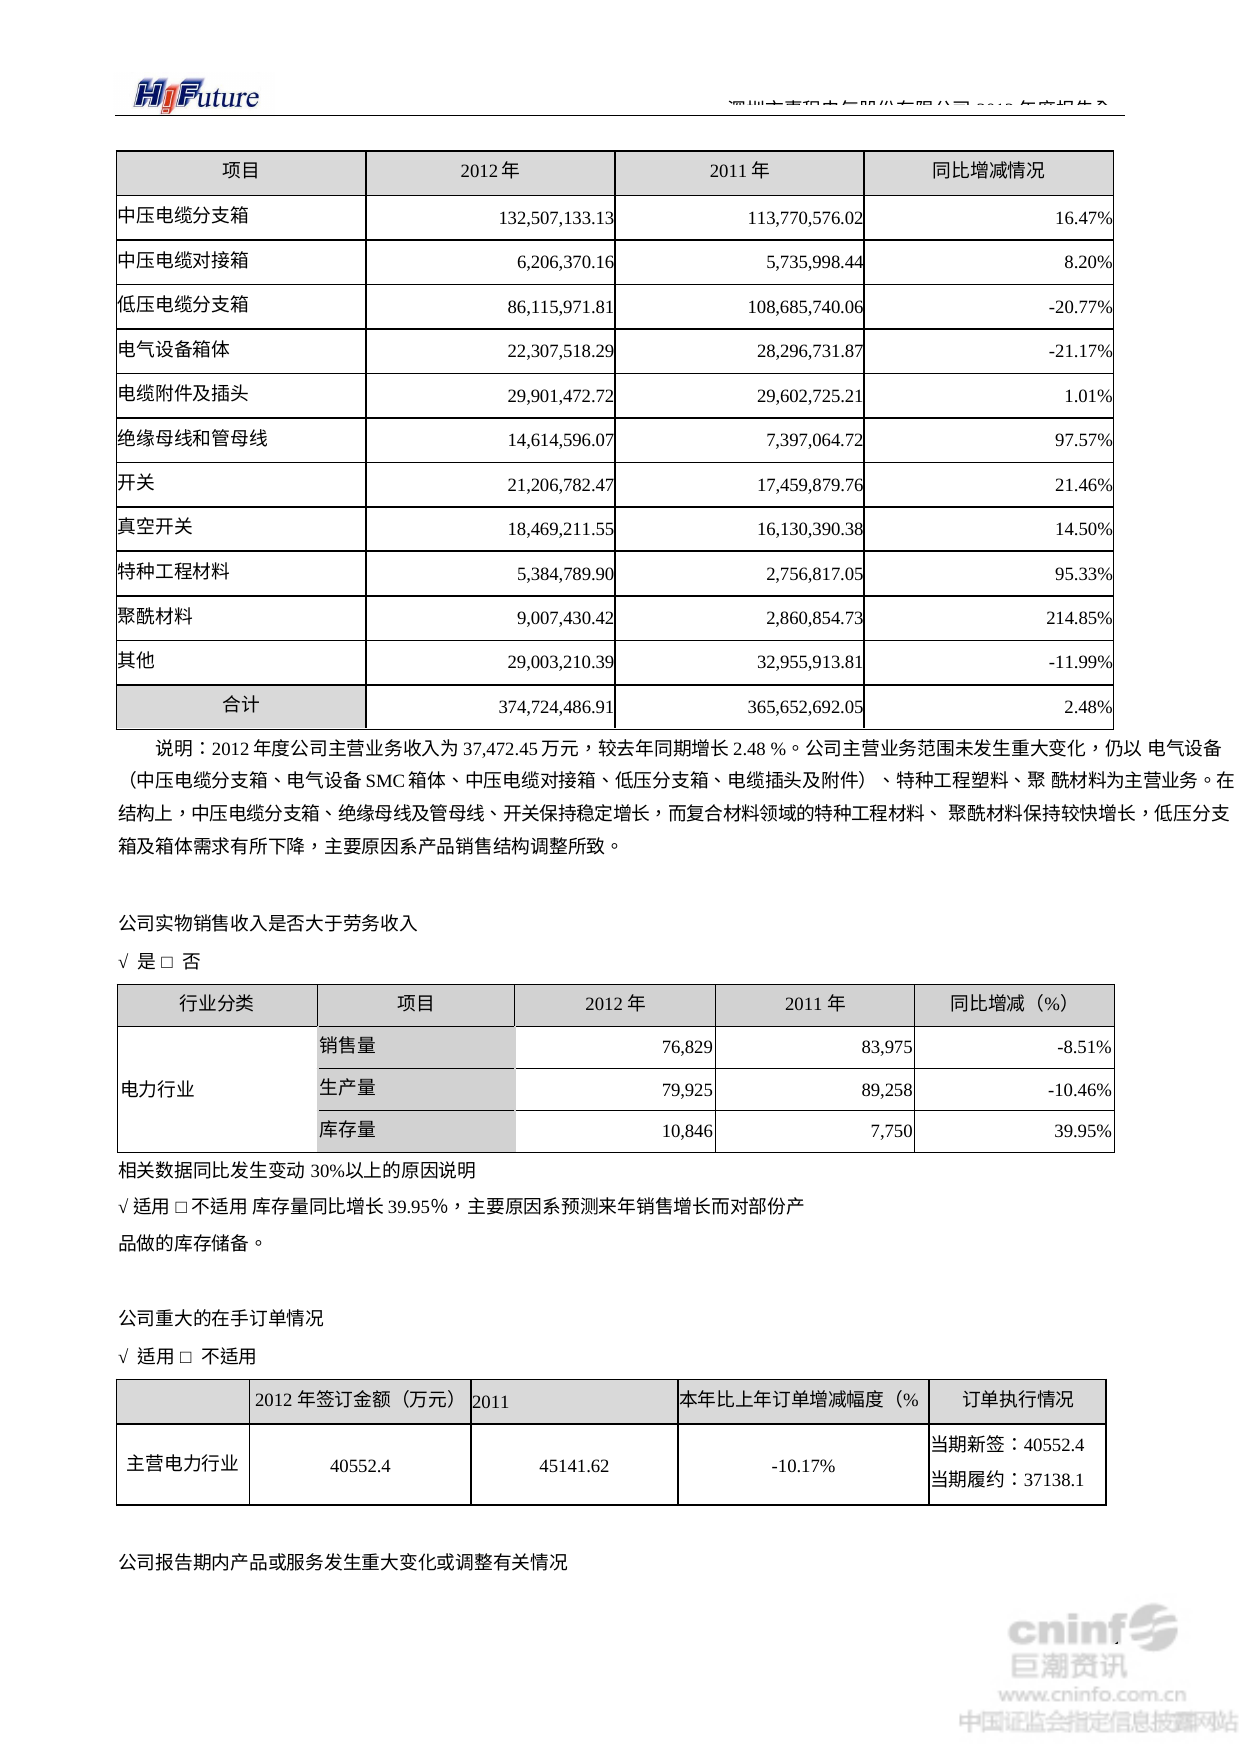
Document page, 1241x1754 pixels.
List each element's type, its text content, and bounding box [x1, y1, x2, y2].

text 公司重大的在手订单情况 [118, 1305, 1240, 1331]
table_cell -20.77% [865, 285, 1113, 328]
table_cell 28,296,731.87 [616, 330, 863, 373]
table_header 项目 [318, 985, 514, 1026]
table_header 行业分类 [118, 985, 317, 1026]
table_cell 21,206,782.47 [367, 463, 614, 506]
table_cell 76,829 [516, 1027, 715, 1068]
table_header 同比增减情况 [865, 152, 1113, 195]
text 相关数据同比发生变动 30%以上的原因说明 [118, 1158, 1240, 1183]
table_cell 113,770,576.02 [616, 196, 863, 239]
table_cell 7,397,064.72 [616, 419, 863, 461]
table_cell 生产量 [319, 1069, 514, 1110]
table_cell 16,130,390.38 [616, 508, 863, 550]
table_cell 214.85% [865, 597, 1113, 639]
table_cell 22,307,518.29 [367, 330, 614, 373]
table_cell 79,925 [516, 1069, 715, 1110]
table_cell 18,469,211.55 [367, 508, 614, 550]
table_cell 中压电缆分支箱 [117, 196, 365, 239]
table_cell 5,384,789.90 [367, 552, 614, 595]
table_cell 108,685,740.06 [616, 285, 863, 328]
table_cell 14,614,596.07 [367, 419, 614, 461]
table_cell 14.50% [865, 508, 1113, 550]
table_cell -8.51% [915, 1027, 1114, 1068]
table_cell 83,975 [716, 1027, 914, 1068]
text 公司实物销售收入是否大于劳务收入 [118, 911, 1240, 936]
table_cell 聚酰材料 [117, 597, 365, 639]
table_header 2012 年签订金额（万元） [250, 1380, 470, 1423]
table_cell 1.01% [865, 374, 1113, 417]
table_cell 当期新签：40552.4 当期履约：37138.1 [930, 1425, 1105, 1504]
table_cell 库存量 [319, 1111, 514, 1152]
table_header 2012年 [367, 152, 614, 195]
table_cell 5,735,998.44 [616, 241, 863, 284]
table_cell 374,724,486.91 [367, 686, 614, 728]
table_header 本年比上年订单增减幅度（% [679, 1380, 928, 1423]
table_header 2011 年 [716, 985, 914, 1026]
table_cell 132,507,133.13 [367, 196, 614, 239]
text 说明：2012年度公司主营业务收入为37,472.45万元，较去年同期增长2.48 %。公司主营业务范围未发生重大变化，仍以 电气设备（中压电缆分支箱、电气设备SMC箱体、中压电缆对接箱、低压分支箱、电缆插头及附件）、特种工程塑料、聚 酰材料为主营业务。在结构上，中压电缆分支箱、绝缘母线及管母线、开关保持稳定增长，而复合材料领域的特种工程材料、 聚酰材料保持较快增长，低压分支箱及箱体需求有所下降，主要原因系产品销售结构调整所致。 [118, 735, 1240, 858]
table_cell 6,206,370.16 [367, 241, 614, 284]
table_cell 电力行业 [118, 1027, 317, 1152]
table_cell 39.95% [915, 1111, 1114, 1152]
table_cell 365,652,692.05 [616, 686, 863, 728]
table_cell -10.46% [915, 1069, 1114, 1110]
picture [958, 1593, 1241, 1754]
table_cell 电气设备箱体 [117, 330, 365, 373]
table_cell 2,756,817.05 [616, 552, 863, 595]
table_cell 8.20% [865, 241, 1113, 284]
table_cell 40552.4 [250, 1425, 470, 1504]
table_cell 89,258 [716, 1069, 914, 1110]
table_cell 16.47% [865, 196, 1113, 239]
table_header 2012 年 [515, 985, 715, 1026]
table_header 2011年 [616, 152, 863, 195]
table_cell 29,901,472.72 [367, 374, 614, 417]
table_cell 2,860,854.73 [616, 597, 863, 639]
table_cell 特种工程材料 [117, 552, 365, 595]
table_cell 9,007,430.42 [367, 597, 614, 639]
table_cell 其他 [117, 641, 365, 684]
table_cell 中压电缆对接箱 [117, 241, 365, 284]
table_cell -11.99% [865, 641, 1113, 684]
text 公司报告期内产品或服务发生重大变化或调整有关情况 [118, 1549, 1240, 1574]
table_header 同比增减（%） [915, 985, 1114, 1026]
table_cell 电缆附件及插头 [117, 374, 365, 417]
table_cell 86,115,971.81 [367, 285, 614, 328]
table_cell 主营电力行业 [117, 1425, 249, 1504]
table_cell 销售量 [319, 1027, 514, 1068]
table_cell 7,750 [716, 1111, 914, 1152]
table_cell 绝缘母线和管母线 [117, 419, 365, 461]
table_cell 低压电缆分支箱 [117, 285, 365, 328]
table_header 订单执行情况 [949, 1380, 1105, 1423]
text √ 适用 □ 不适用 [118, 1343, 1240, 1368]
table_cell 合计 [117, 686, 365, 728]
table_cell 32,955,913.81 [616, 641, 863, 684]
table_cell 2.48% [865, 686, 1113, 728]
text √ 是 □ 否 [118, 948, 1240, 974]
table_cell 开关 [117, 463, 365, 506]
table_cell 真空开关 [117, 508, 365, 550]
table_header 2011 [472, 1380, 677, 1423]
table_header 项目 [117, 152, 365, 195]
table_cell 21.46% [865, 463, 1113, 506]
table_cell 10,846 [516, 1111, 715, 1152]
table_cell -10.17% [679, 1425, 928, 1504]
table_cell 97.57% [865, 419, 1113, 461]
table_cell -21.17% [865, 330, 1113, 373]
picture [113, 72, 275, 118]
table_header [117, 1380, 249, 1423]
text √ 适用 □ 不适用 库存量同比增长39.95％，主要原因系预测来年销售增长而对部份产品做的库存储备。 [118, 1194, 818, 1255]
table_header [930, 1380, 949, 1423]
table_cell 17,459,879.76 [616, 463, 863, 506]
table_cell 95.33% [865, 552, 1113, 595]
table_cell 29,003,210.39 [367, 641, 614, 684]
table_cell 29,602,725.21 [616, 374, 863, 417]
table_cell 45141.62 [472, 1425, 677, 1504]
